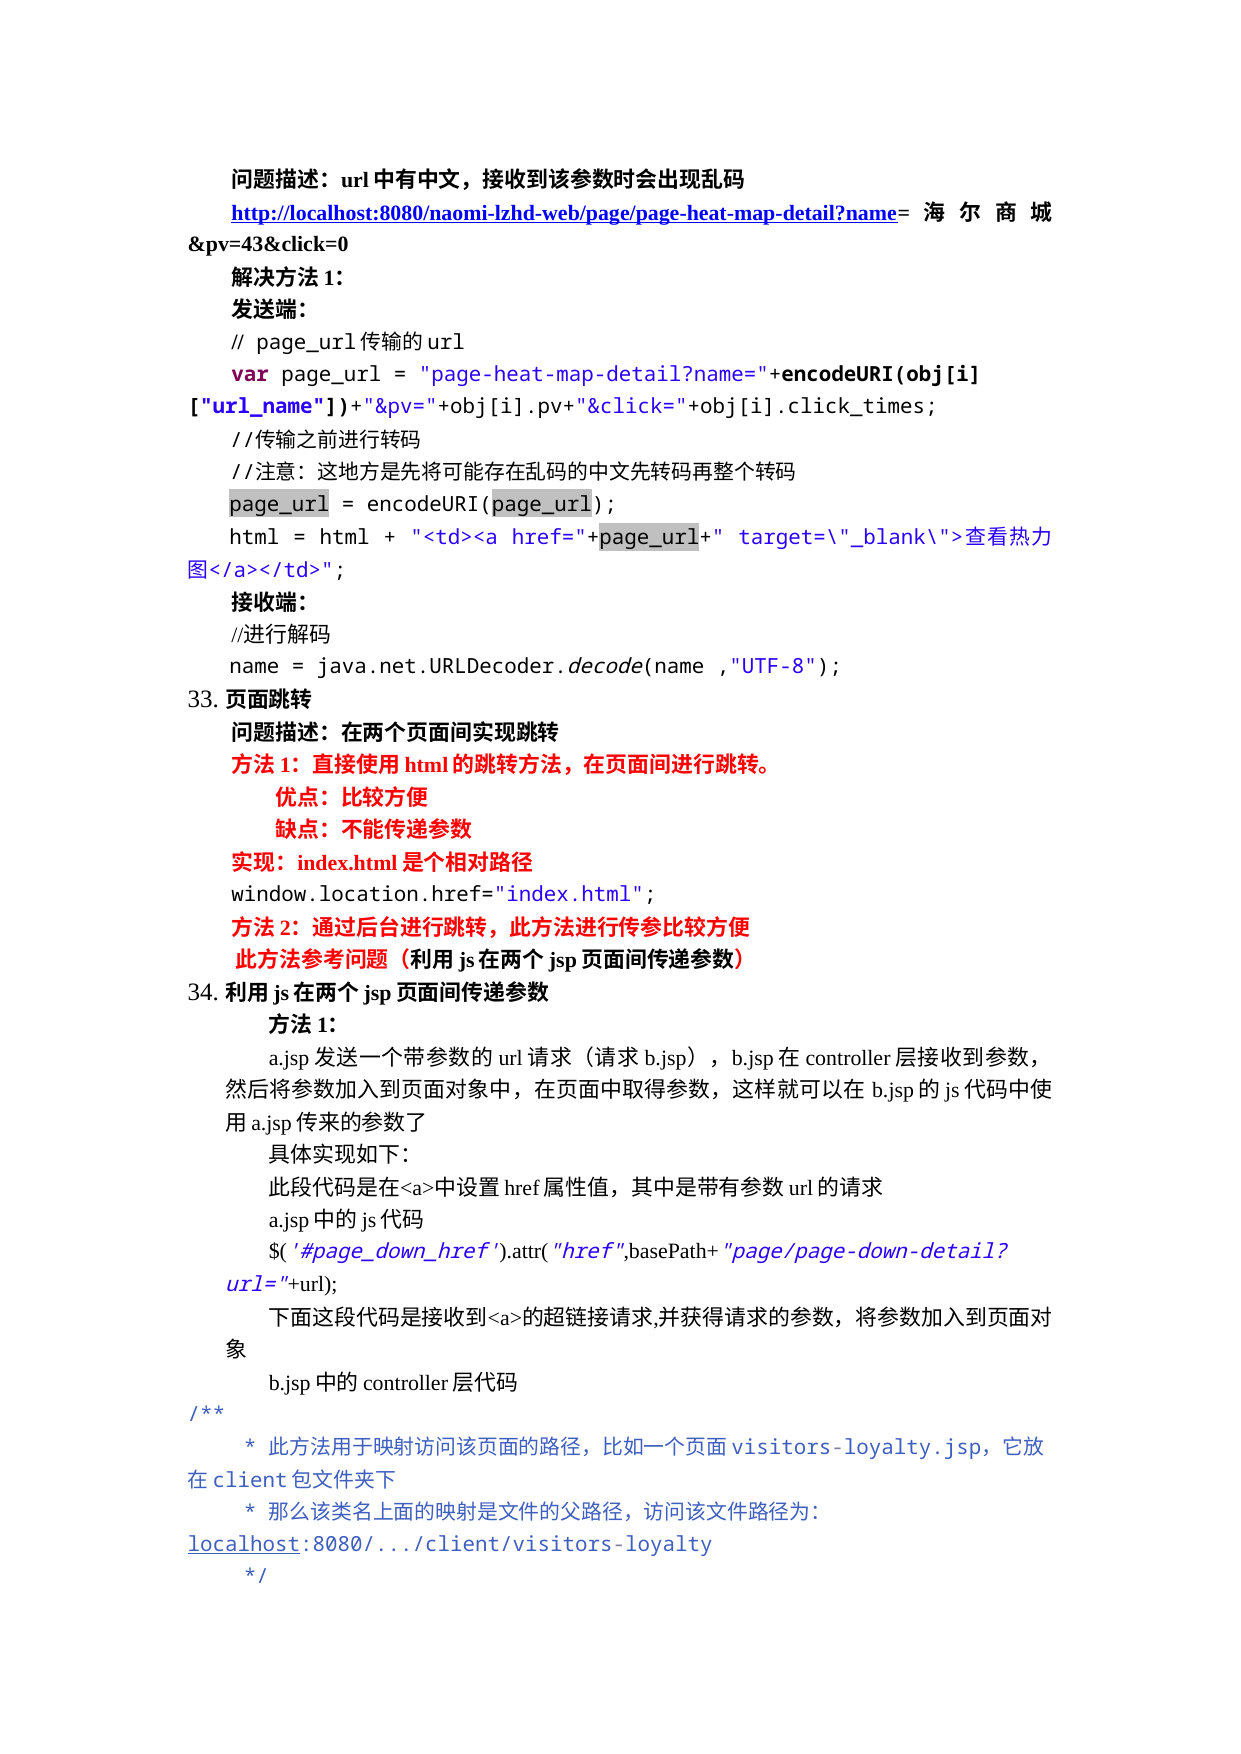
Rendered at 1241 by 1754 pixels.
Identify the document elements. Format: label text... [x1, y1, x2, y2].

text window.location.href="index.html"; [187, 877, 1053, 909]
text //进行解码 [187, 617, 1053, 649]
text * 此方法用于映射访问该页面的路径，比如一个页面visitors-loyalty.jsp，它放在client包文件夹下 [187, 1429, 1053, 1494]
list 页面跳转 [187, 682, 1053, 714]
text $('#page_down_href').attr("href",basePath+"page/page-down-detail?url="+url); [225, 1234, 1053, 1299]
text 实现：index.html是个相对路径 [187, 844, 1053, 877]
text 方法1：直接使用html的跳转方法，在页面间进行跳转。 [187, 747, 1053, 779]
text 此方法参考问题（利用js在两个jsp页面间传递参数） [225, 942, 1053, 974]
text http://localhost:8080/naomi-lzhd-web/page/page-heat-map-detail?name=海尔商城&pv=43&click=0 [187, 194, 1053, 259]
text * 那么该类名上面的映射是文件的父路径，访问该文件路径为：localhost:8080/.../client/visitors-loyalty [187, 1494, 1053, 1559]
text 具体实现如下： [225, 1137, 1053, 1169]
text // page_url传输的url [187, 324, 1053, 357]
text html = html + "<td><a href="+page_url+" target=\"_blank\">查看热力图</a></td>"; [187, 519, 1053, 584]
text 优点：比较方便 [187, 779, 1053, 812]
text page_url = encodeURI(page_url); [187, 487, 1053, 519]
text 此段代码是在<a>中设置href属性值，其中是带有参数url的请求 [225, 1169, 1053, 1202]
text 方法1： [225, 1007, 1053, 1039]
text 下面这段代码是接收到<a>的超链接请求,并获得请求的参数，将参数加入到页面对象 [225, 1299, 1053, 1364]
text 接收端： [187, 584, 1053, 617]
text /** [187, 1397, 1053, 1429]
text 解决方法1： [187, 259, 1053, 292]
text a.jsp中的js代码 [225, 1202, 1053, 1234]
text name = java.net.URLDecoder.decode(name ,"UTF-8"); [187, 649, 1053, 682]
text 方法2：通过后台进行跳转，此方法进行传参比较方便 [187, 909, 1053, 942]
text a.jsp发送一个带参数的url请求（请求b.jsp），b.jsp在controller层接收到参数，然后将参数加入到页面对象中，在页面中取得参数，这样就可以在b.jsp的js代码中使用a.jsp传来的参数了 [225, 1039, 1053, 1137]
text b.jsp中的controller层代码 [225, 1364, 1053, 1397]
text 问题描述：url中有中文，接收到该参数时会出现乱码 [187, 162, 1053, 194]
list 利用js在两个jsp页面间传递参数 [187, 974, 1053, 1007]
text //注意：这地方是先将可能存在乱码的中文先转码再整个转码 [187, 454, 1053, 487]
text */ [187, 1559, 1053, 1592]
text 缺点：不能传递参数 [187, 812, 1053, 844]
text 问题描述：在两个页面间实现跳转 [187, 714, 1053, 747]
text //传输之前进行转码 [187, 422, 1053, 454]
text var page_url = "page-heat-map-detail?name="+encodeURI(obj[i]["url_name"])+"&pv="+obj[i].pv+"&click="+obj[i].click_times; [187, 357, 1053, 422]
text 发送端： [187, 292, 1053, 324]
